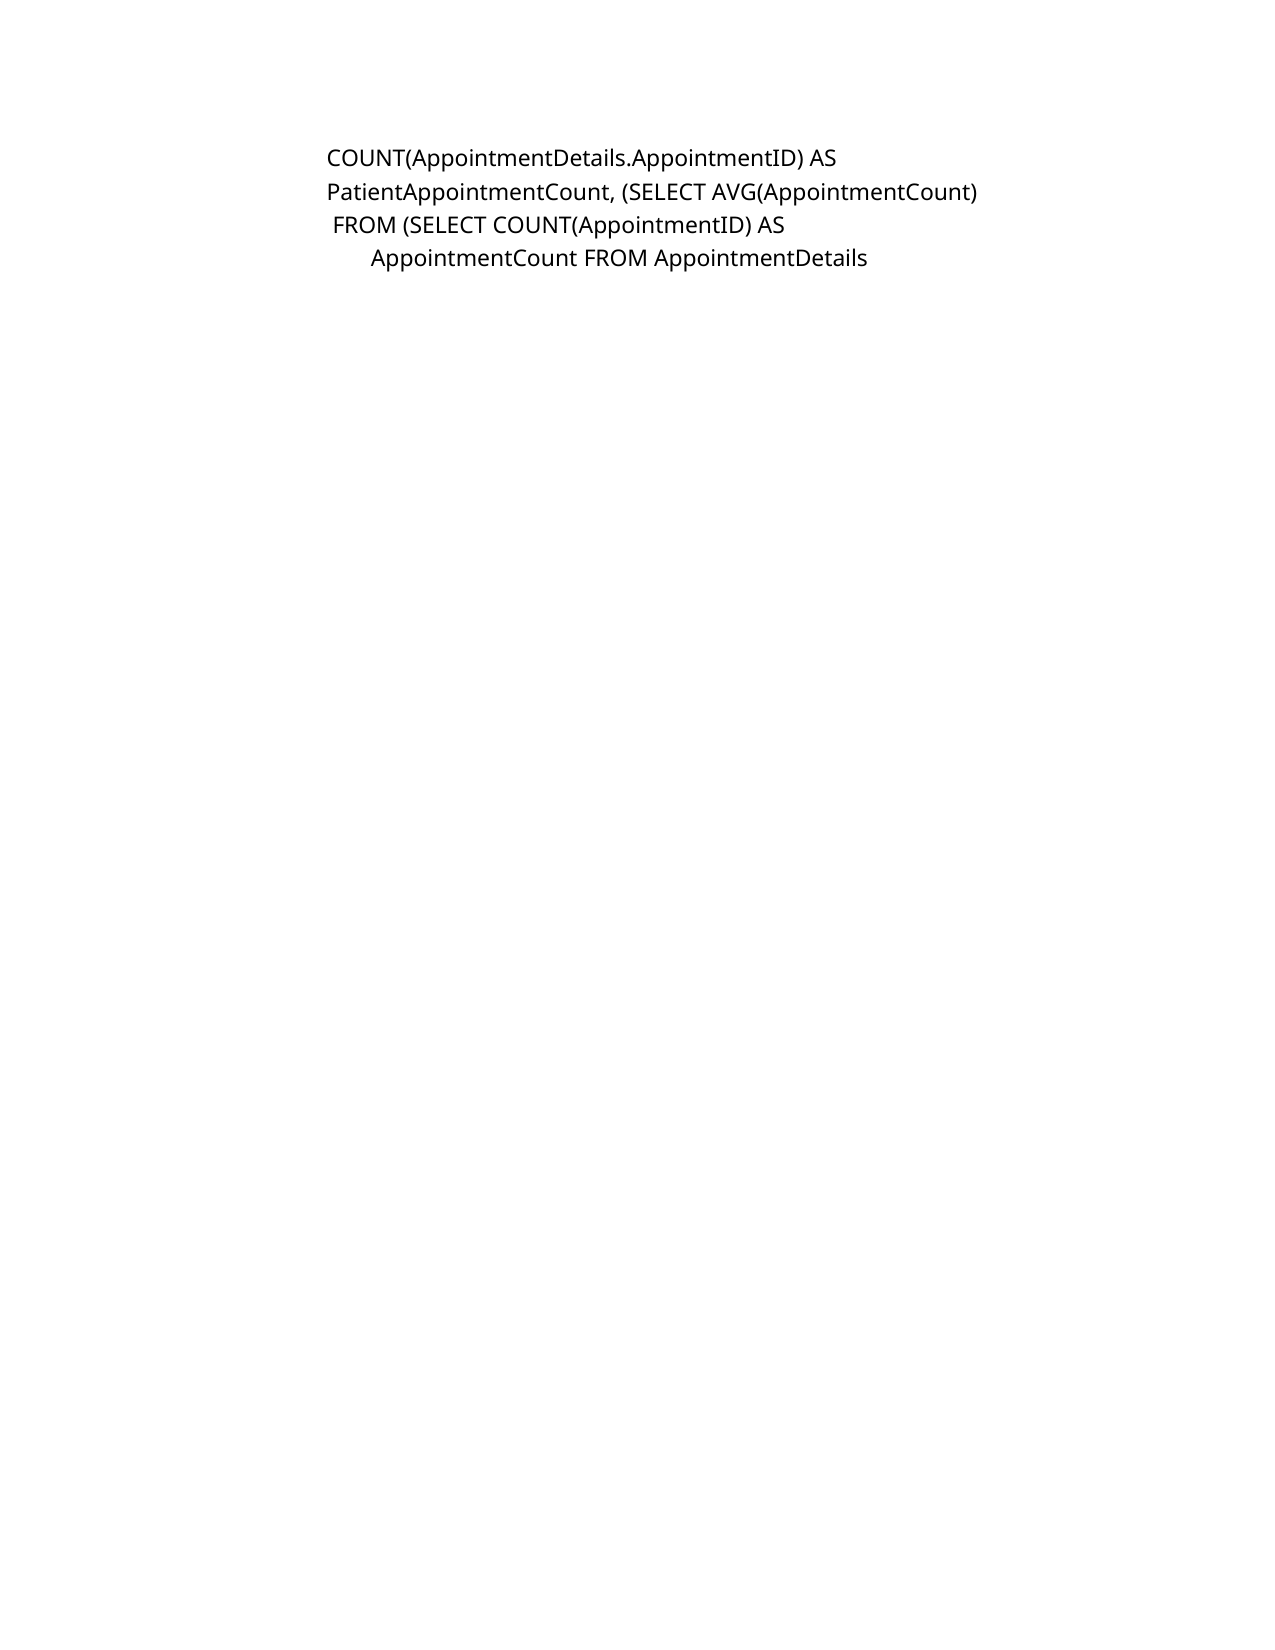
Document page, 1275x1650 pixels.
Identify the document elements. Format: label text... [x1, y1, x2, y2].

text COUNT(AppointmentDetails.AppointmentID) AS PatientAppointmentCount, (SELECT AVG(AppointmentCount) [326, 142, 1088, 207]
text FROM (SELECT COUNT(AppointmentID) AS AppointmentCount FROM AppointmentDetails [332, 209, 988, 273]
